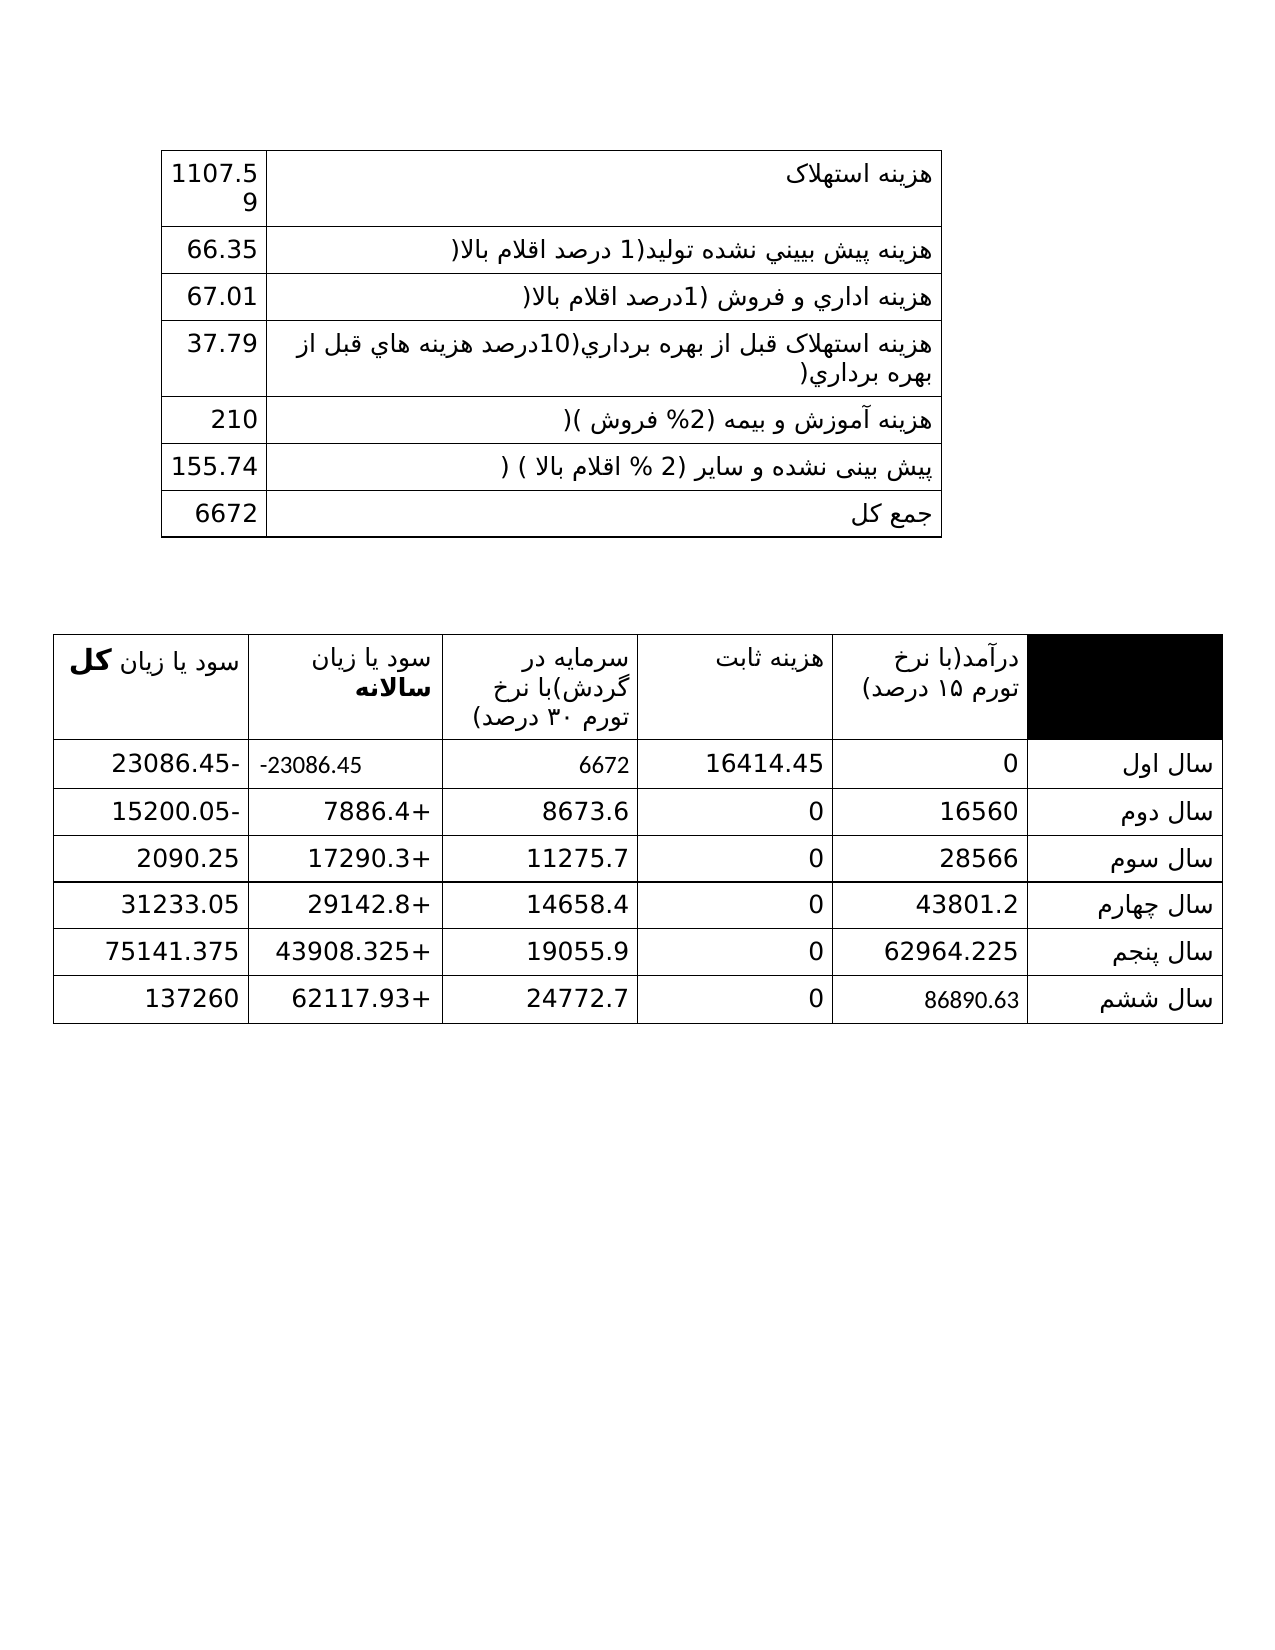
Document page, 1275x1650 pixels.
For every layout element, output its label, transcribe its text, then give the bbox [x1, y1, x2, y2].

table_cell 16414.45 [638, 740, 832, 788]
table_cell 0 [638, 836, 832, 881]
table_cell هزينه پيش بييني نشده توليد(1 درصد اقلام بالا( [267, 227, 941, 273]
table_cell 155.74 [162, 444, 266, 489]
table_header سود یا زیان سالانه [249, 635, 442, 739]
table_cell 14658.4 [443, 883, 637, 928]
table_cell +43908.325 [249, 929, 442, 975]
table_header [1028, 635, 1222, 739]
table_cell 19055.9 [443, 929, 637, 975]
table_cell 6672 [443, 740, 637, 788]
table_cell سال اول [1028, 740, 1222, 788]
table_cell 210 [162, 397, 266, 443]
table_header سود یا زیان کل [54, 635, 248, 739]
table_cell +7886.4 [249, 789, 442, 834]
table_cell 28566 [833, 836, 1027, 881]
table_cell سال ششم [1028, 976, 1222, 1023]
table_cell 0 [638, 929, 832, 975]
table_cell +17290.3 [249, 836, 442, 881]
table_cell 67.01 [162, 274, 266, 320]
table_cell هزينه استهلاک [267, 151, 941, 226]
table_cell 16560 [833, 789, 1027, 834]
table_cell 37.79 [162, 321, 266, 396]
table_cell -23086.45 [54, 740, 248, 788]
table_cell هزینه آموزش و بیمه (2% فروش )( [267, 397, 941, 443]
table_cell 24772.7 [443, 976, 637, 1023]
table_cell 6672 [162, 491, 266, 536]
table_cell هزينه اداري و فروش (1درصد اقلام بالا( [267, 274, 941, 320]
table_cell 75141.375 [54, 929, 248, 975]
table_cell 0 [638, 976, 832, 1023]
table_cell 137260 [54, 976, 248, 1023]
table_cell 43801.2 [833, 883, 1027, 928]
table_cell 31233.05 [54, 883, 248, 928]
table_cell +62117.93 [249, 976, 442, 1023]
table_cell جمع کل [267, 491, 941, 536]
table_cell سال دوم [1028, 789, 1222, 834]
table_cell -15200.05 [54, 789, 248, 834]
table_cell سال چهارم [1028, 883, 1222, 928]
table_header سرمایه در گردش)با نرخ تورم ۳۰ درصد) [443, 635, 637, 739]
table_cell سال سوم [1028, 836, 1222, 881]
table_cell 2090.25 [54, 836, 248, 881]
table_cell 11275.7 [443, 836, 637, 881]
table_cell 0 [833, 740, 1027, 788]
table_cell -23086.45 [249, 740, 442, 788]
table_cell +29142.8 [249, 883, 442, 928]
table_cell پیش بینی نشده و سایر (2 % اقلام بالا ) ( [267, 444, 941, 489]
table_cell 86890.63 [833, 976, 1027, 1023]
table_header درآمد(با نرخ تورم ۱۵ درصد) [833, 635, 1027, 739]
table_cell هزينه استهلاک قبل از بهره برداري(10درصد هزينه هاي قبل از بهره برداري( [267, 321, 941, 396]
table_cell 1107.59 [162, 151, 266, 226]
table_cell 62964.225 [833, 929, 1027, 975]
table_cell سال پنجم [1028, 929, 1222, 975]
table_cell 0 [638, 883, 832, 928]
table_header هزینه ثابت [638, 635, 832, 739]
table_cell 66.35 [162, 227, 266, 273]
table_cell 8673.6 [443, 789, 637, 834]
table_cell 0 [638, 789, 832, 834]
